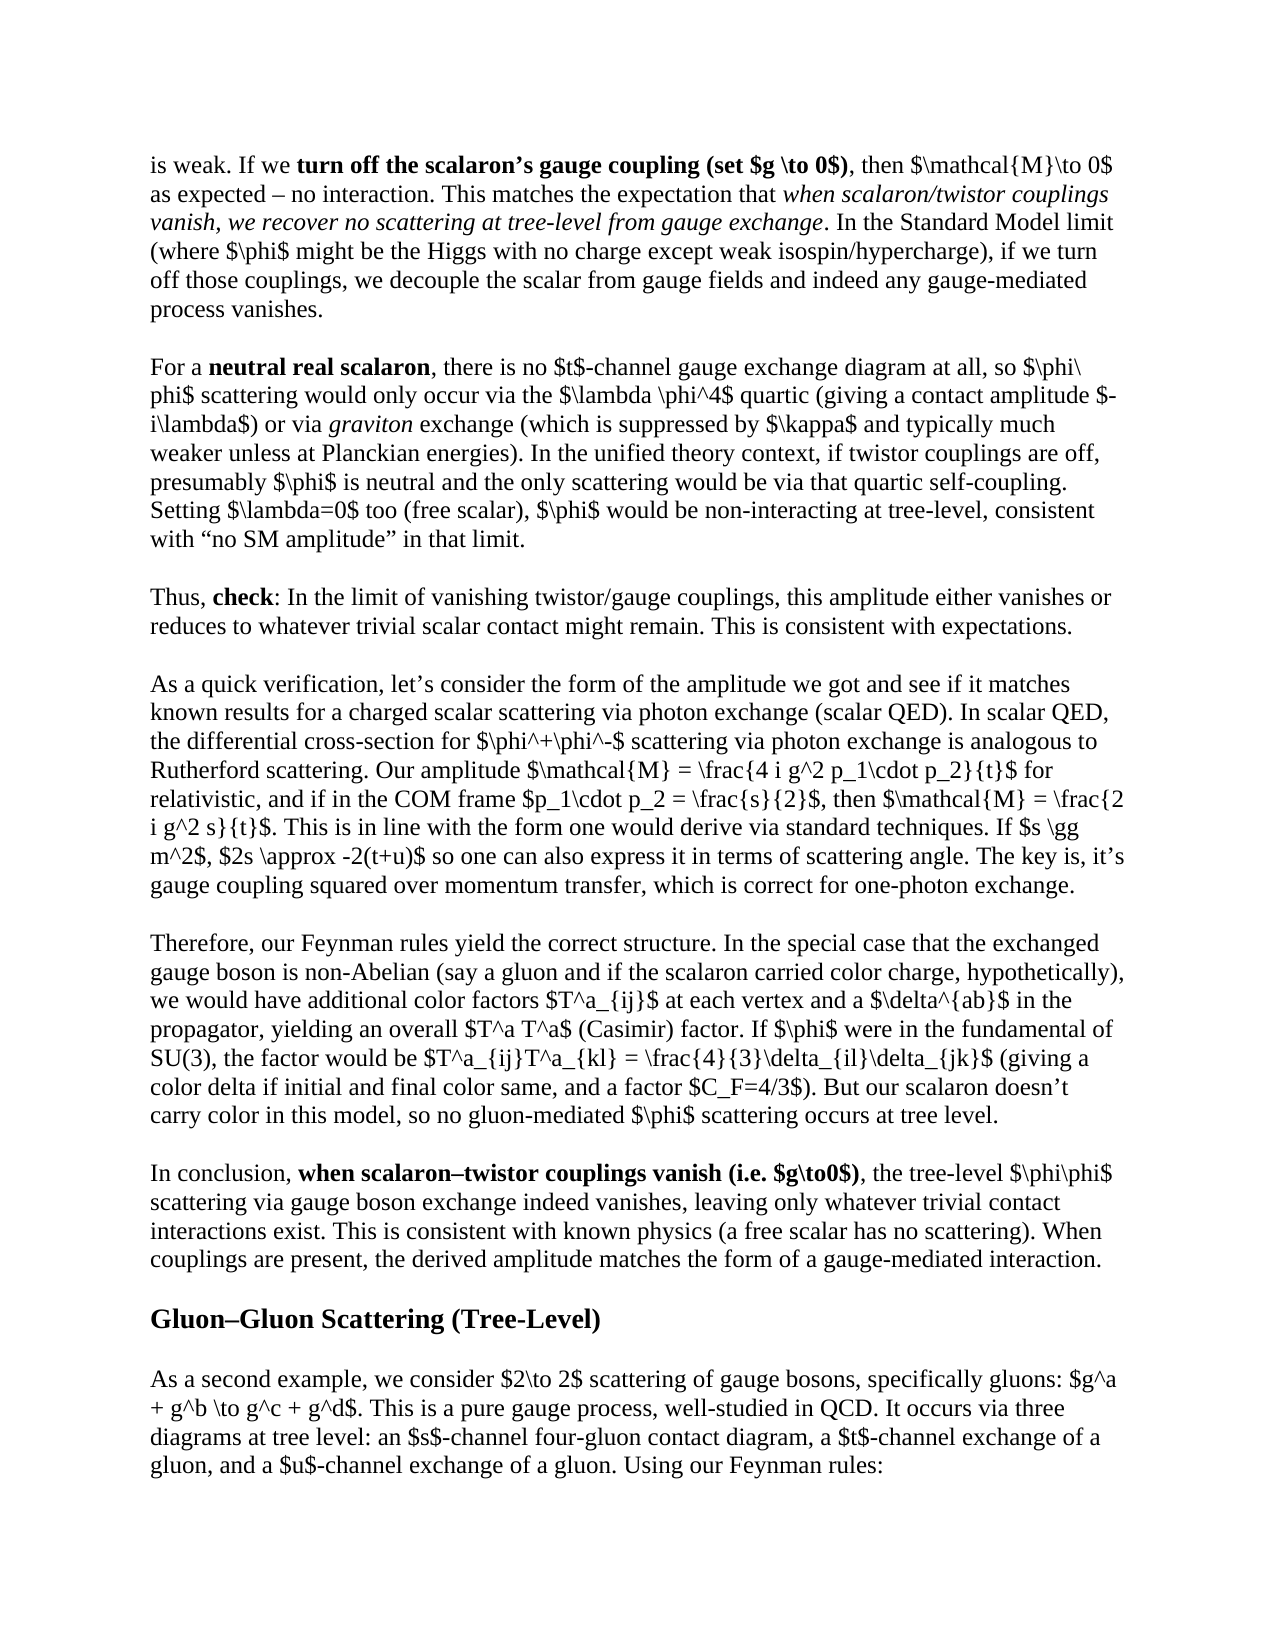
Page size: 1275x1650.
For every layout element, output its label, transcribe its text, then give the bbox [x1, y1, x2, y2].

text Therefore, our Feynman rules yield the correct structure. In the special case that the exchanged gauge boson is non-Abelian (say a gluon and if the scalaron carried color charge, hypothetically), we would have additional color factors $T^a_{ij}$ at each vertex and a $\delta^{ab}$ in the propagator, yielding an overall $T^a T^a$ (Casimir) factor. If $\phi$ were in the fundamental of SU(3), the factor would be $T^a_{ij}T^a_{kl} = \frac{4}{3}\delta_{il}\delta_{jk}$ (giving a color delta if initial and final color same, and a factor $C_F=4/3$). But our scalaron doesn’t carry color in this model, so no gluon-mediated $\phi$ scattering occurs at tree level. [150, 928, 1125, 1129]
text As a second example, we consider $2\to 2$ scattering of gauge bosons, specifically gluons: $g^a + g^b \to g^c + g^d$. This is a pure gauge process, well-studied in QCD. It occurs via three diagrams at tree level: an $s$-channel four-gluon contact diagram, a $t$-channel exchange of a gluon, and a $u$-channel exchange of a gluon. Using our Feynman rules: [150, 1364, 1125, 1479]
text In conclusion, when scalaron–twistor couplings vanish (i.e. $g\to0$), the tree-level $\phi\phi$ scattering via gauge boson exchange indeed vanishes, leaving only whatever trivial contact interactions exist. This is consistent with known physics (a free scalar has no scattering). When couplings are present, the derived amplitude matches the form of a gauge-mediated interaction. [150, 1158, 1125, 1273]
text Gluon–Gluon Scattering (Tree-Level) [150, 1302, 1125, 1335]
text As a quick verification, let’s consider the form of the amplitude we got and see if it matches known results for a charged scalar scattering via photon exchange (scalar QED). In scalar QED, the differential cross-section for $\phi^+\phi^-$ scattering via photon exchange is analogous to Rutherford scattering. Our amplitude $\mathcal{M} = \frac{4 i g^2 p_1\cdot p_2}{t}$ for relativistic, and if in the COM frame $p_1\cdot p_2 = \frac{s}{2}$, then $\mathcal{M} = \frac{2 i g^2 s}{t}$. This is in line with the form one would derive via standard techniques. If $s \gg m^2$, $2s \approx -2(t+u)$ so one can also express it in terms of scattering angle. The key is, it’s gauge coupling squared over momentum transfer, which is correct for one-photon exchange. [150, 669, 1125, 899]
text For a neutral real scalaron, there is no $t$-channel gauge exchange diagram at all, so $\phi\phi$ scattering would only occur via the $\lambda \phi^4$ quartic (giving a contact amplitude $-i\lambda$) or via graviton exchange (which is suppressed by $\kappa$ and typically much weaker unless at Planckian energies). In the unified theory context, if twistor couplings are off, presumably $\phi$ is neutral and the only scattering would be via that quartic self-coupling. Setting $\lambda=0$ too (free scalar), $\phi$ would be non-interacting at tree-level, consistent with “no SM amplitude” in that limit. [150, 352, 1125, 553]
text Thus, check: In the limit of vanishing twistor/gauge couplings, this amplitude either vanishes or reduces to whatever trivial scalar contact might remain. This is consistent with expectations. [150, 582, 1125, 639]
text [150, 150, 1125, 322]
